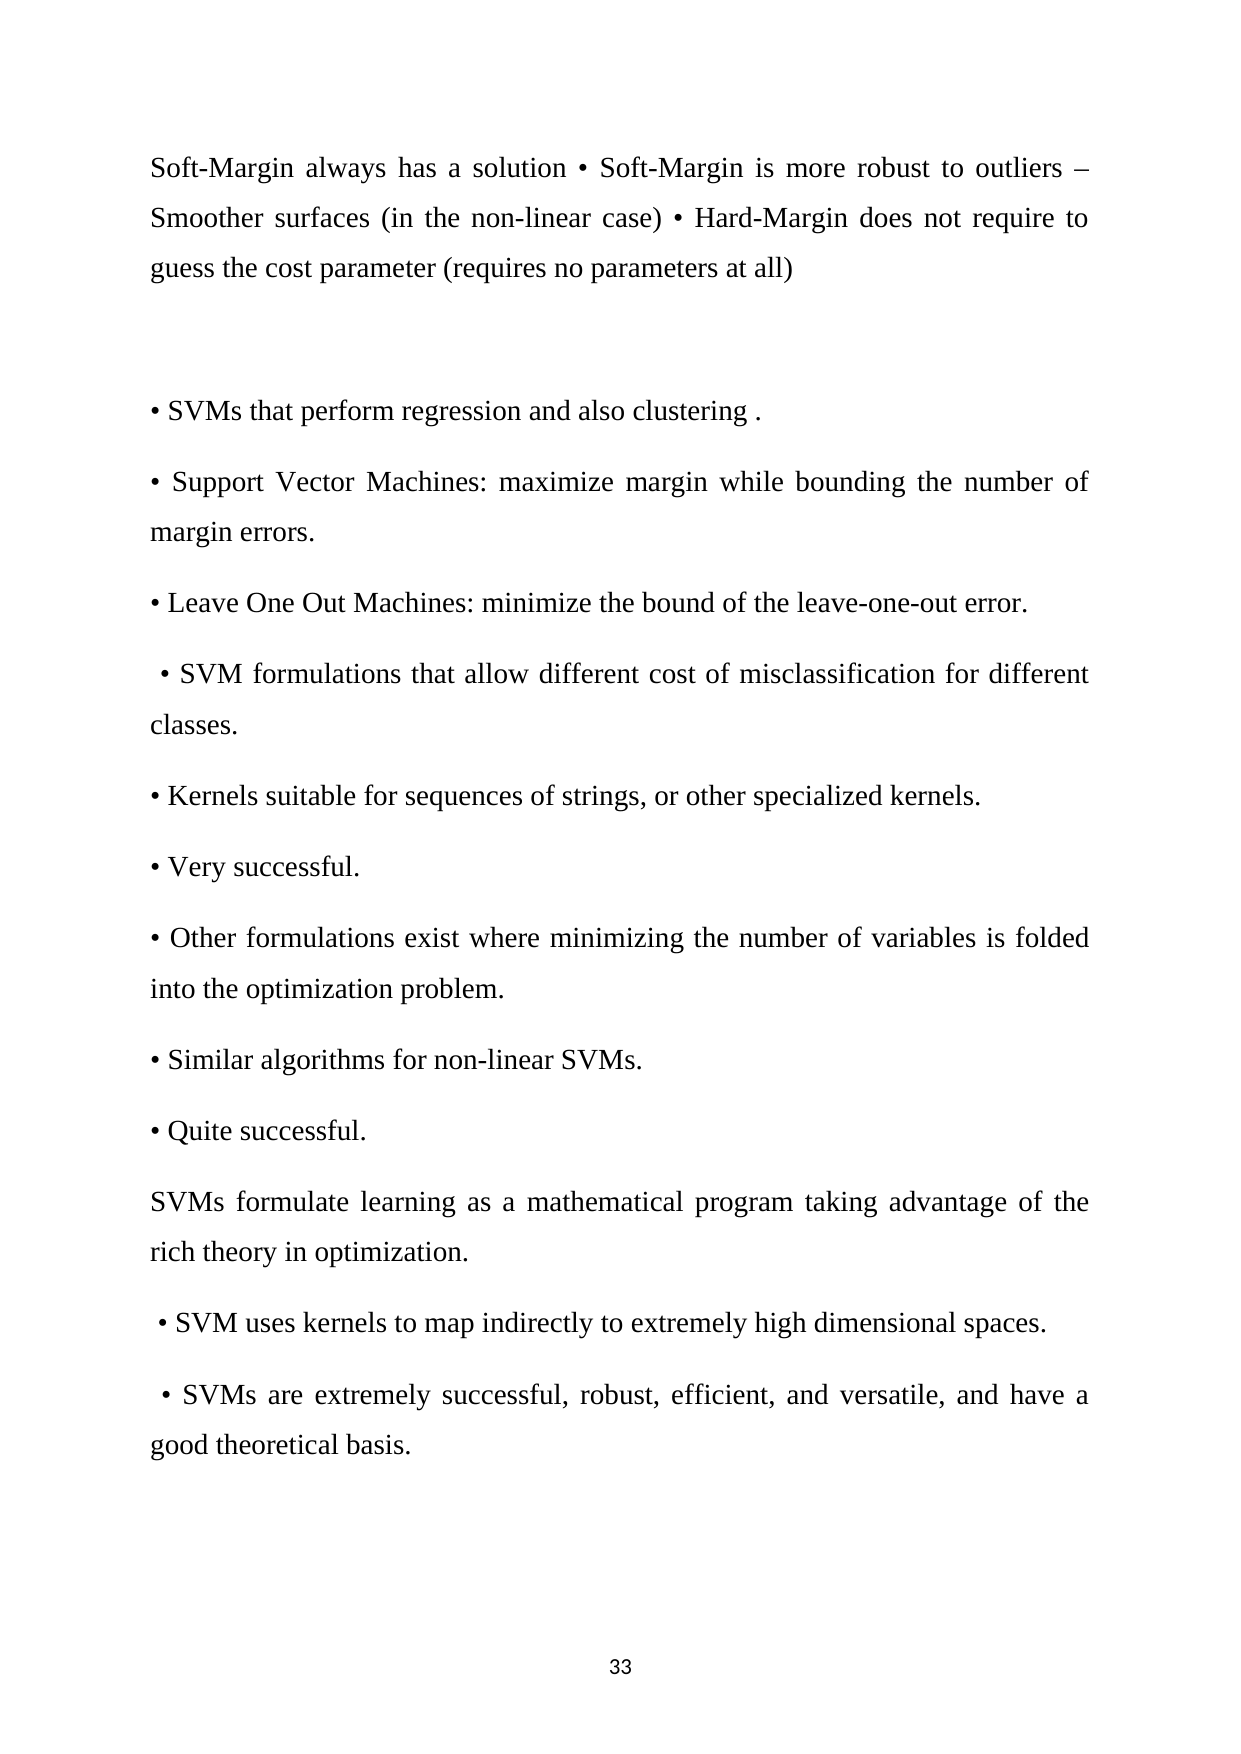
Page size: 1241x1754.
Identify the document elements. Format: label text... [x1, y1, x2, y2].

text • Leave One Out Machines: minimize the bound of the leave-one-out error. [150, 586, 1090, 619]
text • Other formulations exist where minimizing the number of variables is folded into the optimization problem. [150, 920, 1090, 1004]
text • SVM uses kernels to map indirectly to extremely high dimensional spaces. [150, 1306, 1090, 1339]
text SVMs formulate learning as a mathematical program taking advantage of the rich theory in optimization. [150, 1184, 1090, 1268]
text • Similar algorithms for non-linear SVMs. [150, 1042, 1090, 1075]
text • SVMs are extremely successful, robust, efficient, and versatile, and have a good theoretical basis. [150, 1377, 1090, 1461]
text • SVMs that perform regression and also clustering . [150, 393, 1090, 426]
text • Quite successful. [150, 1113, 1090, 1147]
text • Support Vector Machines: maximize margin while bounding the number of margin errors. [150, 464, 1090, 548]
text • Very successful. [150, 849, 1090, 883]
text • Kernels suitable for sequences of strings, or other specialized kernels. [150, 778, 1090, 812]
text • SVM formulations that allow different cost of misclassification for different classes. [150, 657, 1090, 741]
text Soft-Margin always has a solution • Soft-Margin is more robust to outliers – Smoother surfaces (in the non-linear case) • Hard-Margin does not require to guess the cost parameter (requires no parameters at all) [150, 150, 1090, 284]
